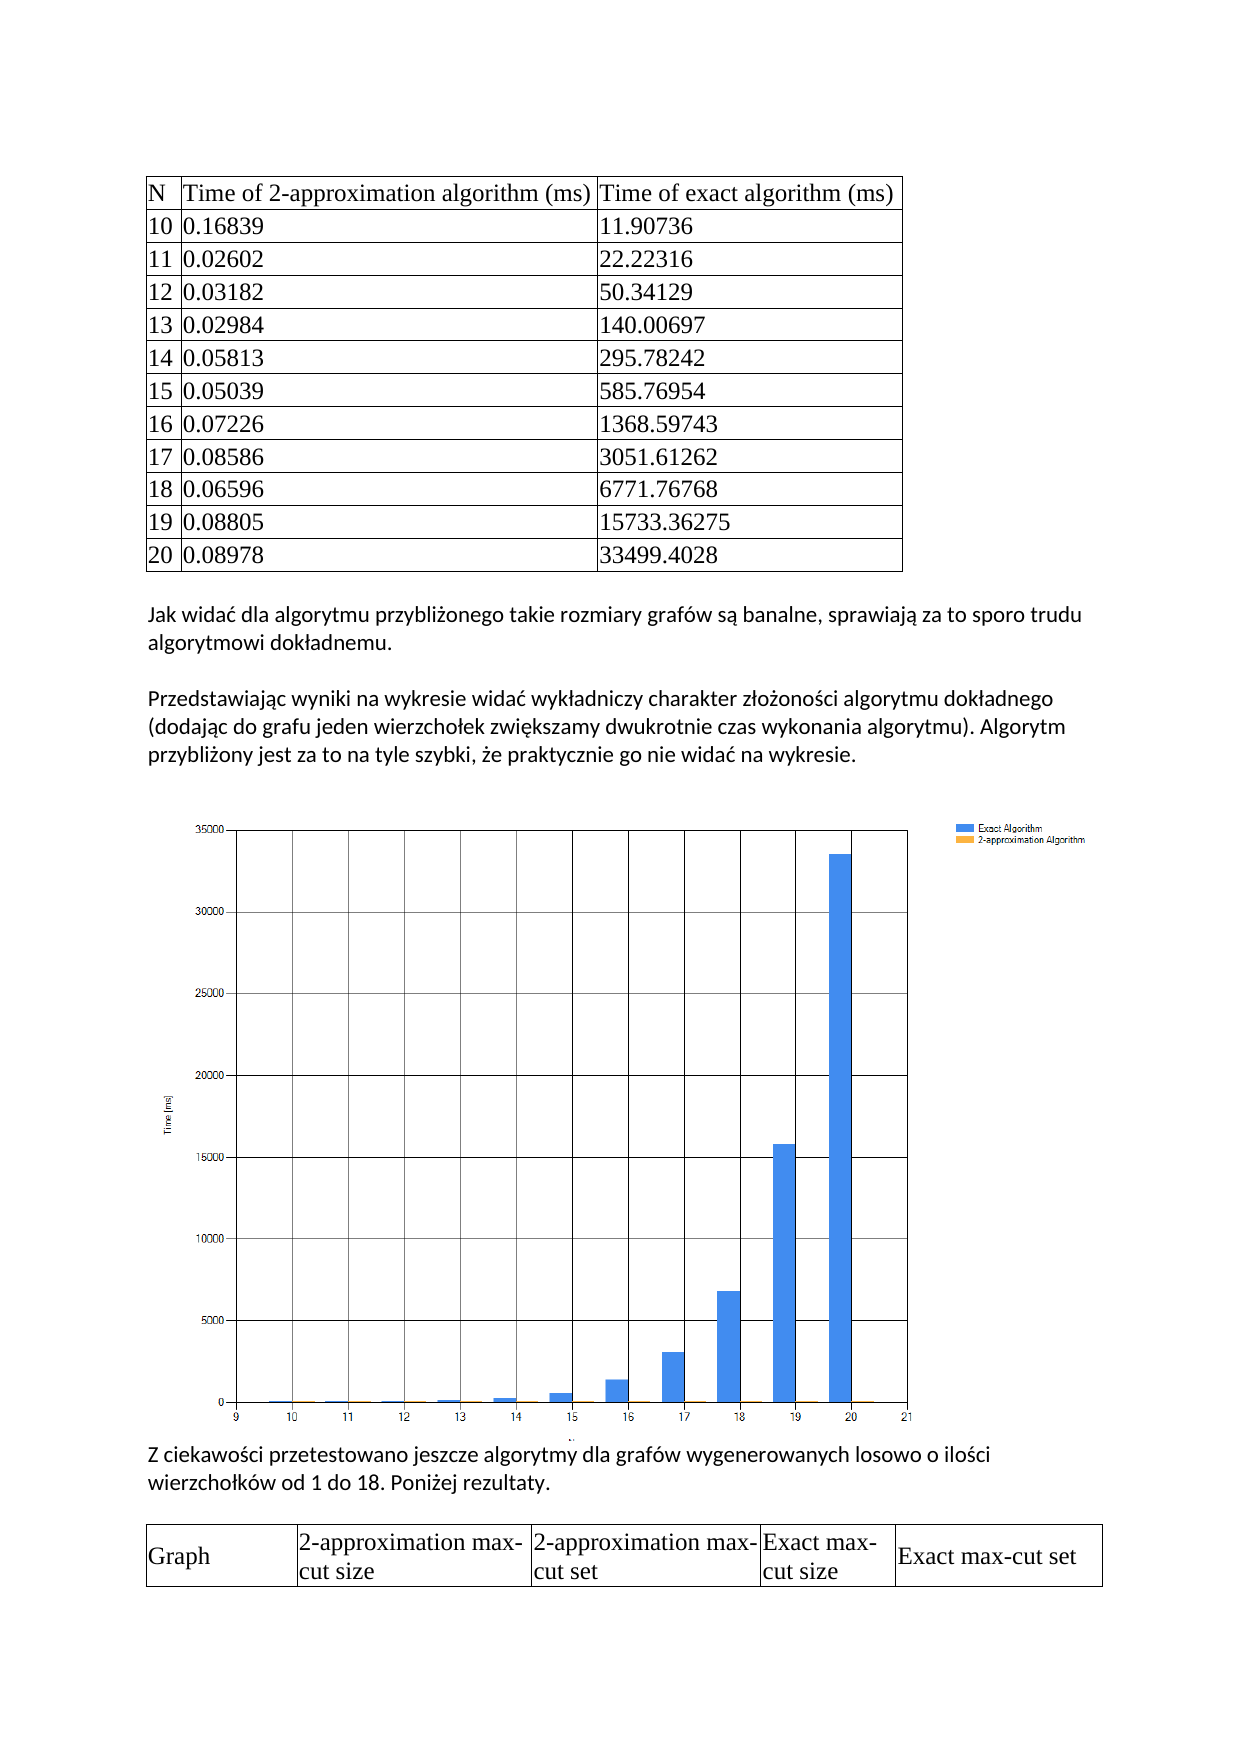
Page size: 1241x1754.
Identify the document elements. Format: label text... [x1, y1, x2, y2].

table_cell 1368.59743 [598, 407, 902, 439]
table_cell 33499.4028 [598, 539, 902, 571]
table_cell 295.78242 [598, 341, 902, 373]
table_cell 140.00697 [598, 309, 902, 340]
table_header 2-approximation max-cut size [298, 1525, 531, 1586]
text Przedstawiając wyniki na wykresie widać wykładniczy charakter złożoności algorytmu dokładnego (dodając do grafu jeden wierzchołek zwiększamy dwukrotnie czas wykonania algorytmu). Algorytm przybliżony jest za to na tyle szybki, że praktycznie go nie widać na wykresie. [148, 684, 1092, 768]
table_cell 0.03182 [182, 276, 597, 307]
table_cell 20 [147, 539, 181, 571]
picture [147, 796, 1093, 1441]
table_header Graph [147, 1525, 297, 1586]
table_header Exact max-cut size [761, 1525, 895, 1586]
table_cell 6771.76768 [598, 473, 902, 505]
table_header Time of 2-approximation algorithm (ms) [182, 177, 597, 209]
table_cell 19 [147, 506, 181, 538]
table_cell 0.08978 [182, 539, 597, 571]
table_cell 15 [147, 374, 181, 406]
table_cell 16 [147, 407, 181, 439]
table_header Time of exact algorithm (ms) [598, 177, 902, 209]
table_cell 0.08805 [182, 506, 597, 538]
table_cell 11.90736 [598, 210, 902, 242]
table_cell 50.34129 [598, 276, 902, 307]
table_cell 22.22316 [598, 243, 902, 274]
table_cell 12 [147, 276, 181, 307]
table_header 2-approximation max-cut set [532, 1525, 760, 1586]
table_cell 0.02602 [182, 243, 597, 274]
table_header N [147, 177, 181, 209]
text Jak widać dla algorytmu przybliżonego takie rozmiary grafów są banalne, sprawiają za to sporo trudu algorytmowi dokładnemu. [148, 600, 1092, 656]
table_cell 13 [147, 309, 181, 340]
table_cell 17 [147, 440, 181, 472]
table_cell 10 [147, 210, 181, 242]
table_cell 18 [147, 473, 181, 505]
table_cell 0.05039 [182, 374, 597, 406]
table_header Exact max-cut set [896, 1525, 1102, 1586]
text Z ciekawości przetestowano jeszcze algorytmy dla grafów wygenerowanych losowo o ilości wierzchołków od 1 do 18. Poniżej rezultaty. [148, 1441, 1092, 1496]
table_cell 0.05813 [182, 341, 597, 373]
table_cell 3051.61262 [598, 440, 902, 472]
table_cell 15733.36275 [598, 506, 902, 538]
table_cell 0.16839 [182, 210, 597, 242]
table_cell 585.76954 [598, 374, 902, 406]
table_cell 11 [147, 243, 181, 274]
table_cell 0.08586 [182, 440, 597, 472]
table_cell 0.02984 [182, 309, 597, 340]
table_cell 14 [147, 341, 181, 373]
table_cell 0.06596 [182, 473, 597, 505]
table_cell 0.07226 [182, 407, 597, 439]
